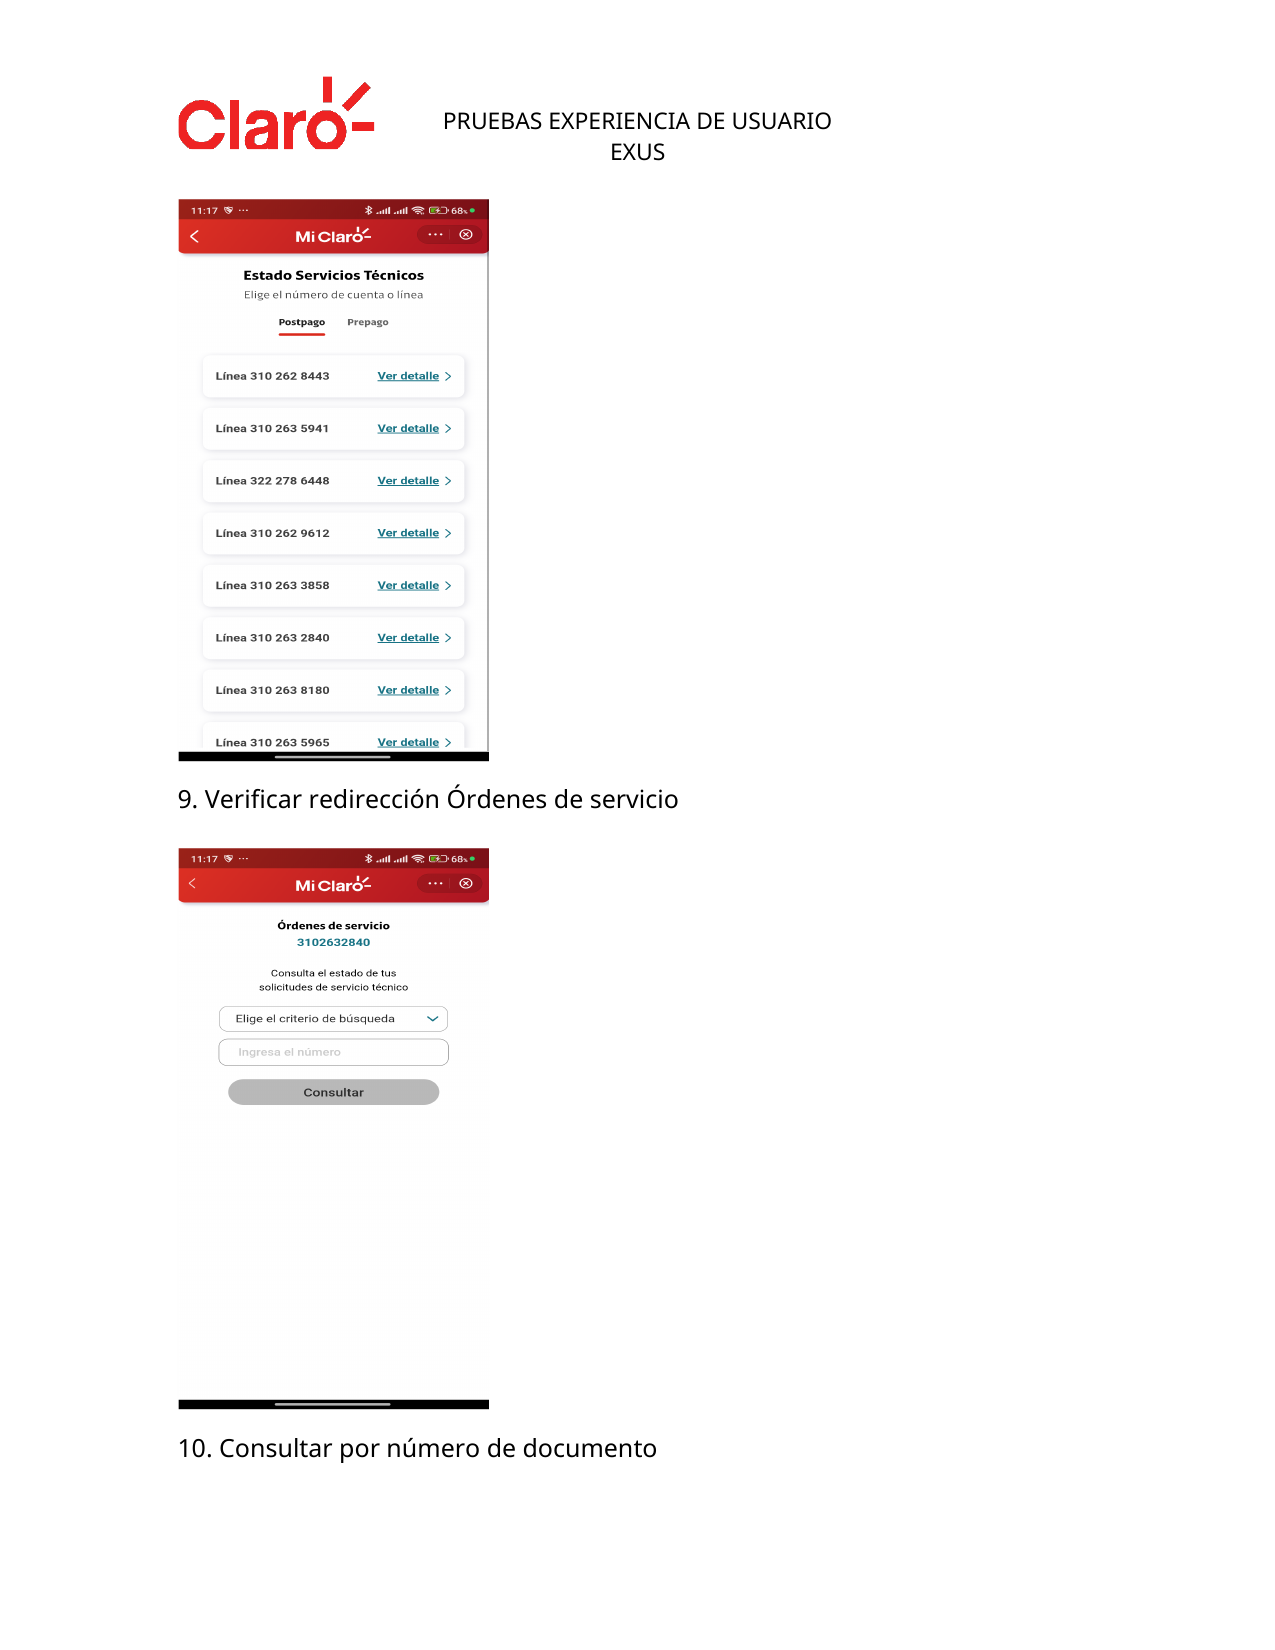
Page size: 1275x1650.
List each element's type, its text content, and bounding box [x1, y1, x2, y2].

text 10. Consultar por número de documento [177, 1431, 1098, 1465]
picture [177, 847, 490, 1410]
text 9. Verificar redirección Órdenes de servicio [177, 782, 1098, 816]
picture [177, 198, 490, 762]
picture [177, 76, 374, 149]
